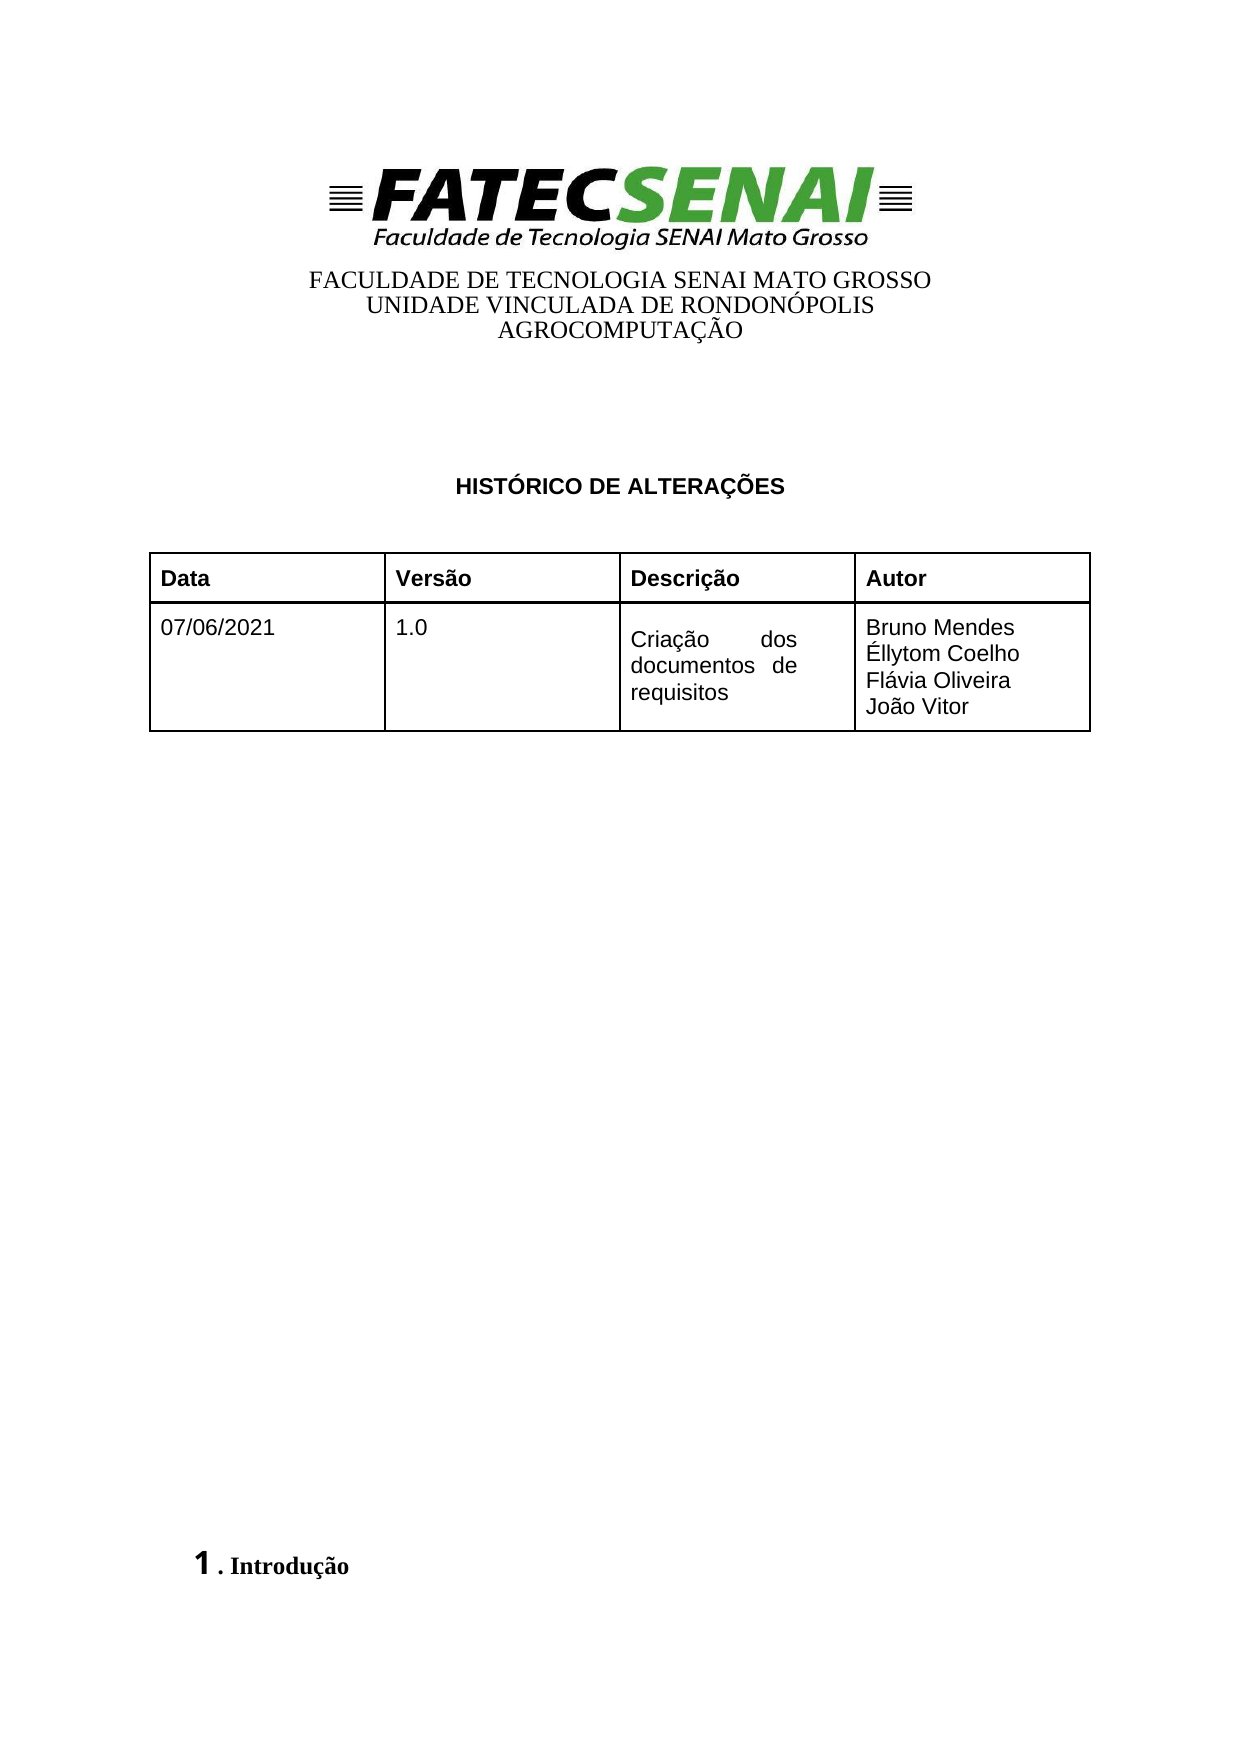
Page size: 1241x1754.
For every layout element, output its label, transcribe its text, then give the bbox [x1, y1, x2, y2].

list . Introdução [193, 1540, 1090, 1584]
table_header Versão [386, 554, 619, 601]
table_cell 1.0 [386, 604, 619, 730]
table_cell Bruno Mendes Éllytom Coelho Flávia Oliveira João Vitor [856, 604, 1089, 730]
table_header Descrição [621, 554, 854, 601]
table_header Data [151, 554, 384, 601]
table_cell 07/06/2021 [151, 604, 384, 730]
text HISTÓRICO DE ALTERAÇÕES [150, 473, 1090, 499]
table_header Autor [856, 554, 1089, 601]
picture [277, 150, 963, 269]
table_cell Criação dos documentos de requisitos [621, 604, 854, 730]
